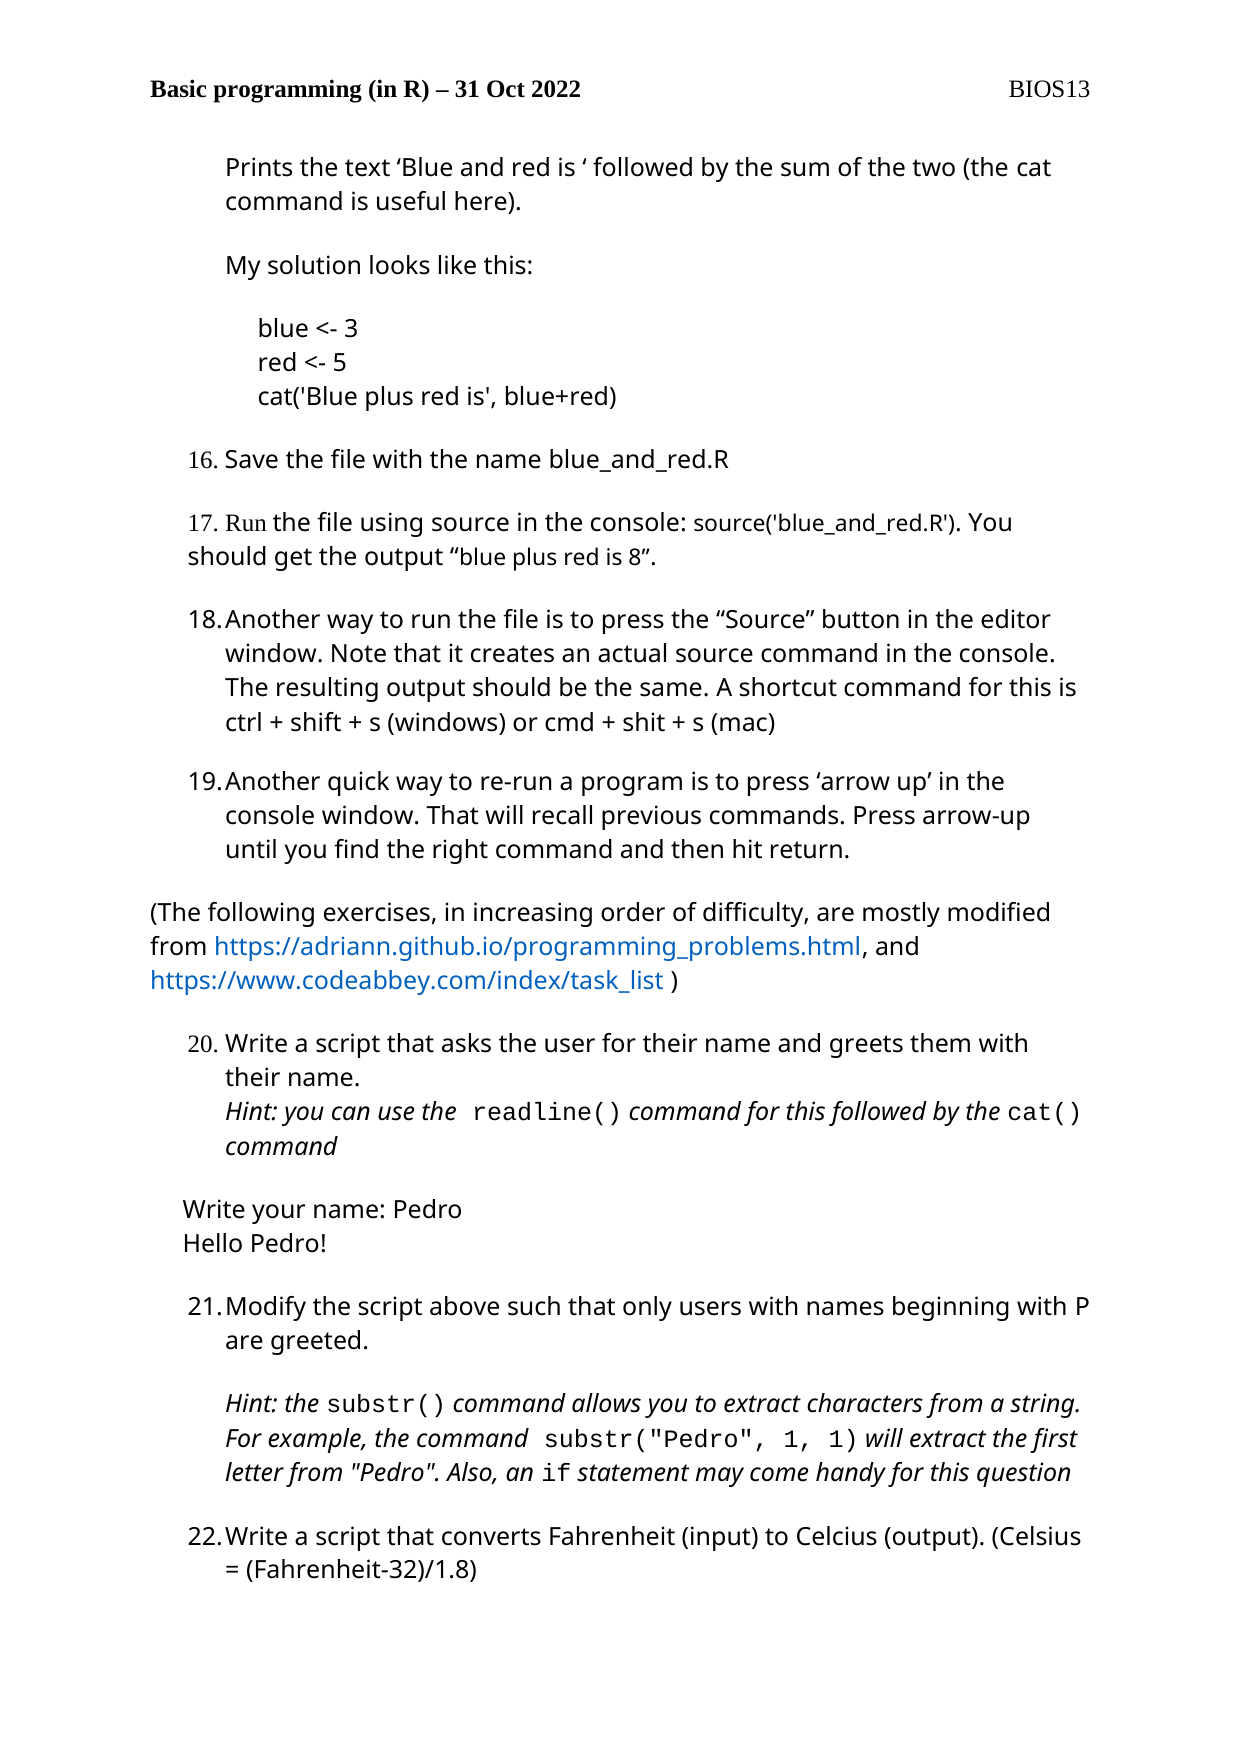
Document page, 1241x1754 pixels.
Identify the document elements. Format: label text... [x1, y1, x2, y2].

list Write a script that converts Fahrenheit (input) to Celcius (output). (Celsius = (Fahrenheit-32)/1.8) [187, 1518, 1090, 1586]
list Write a script that asks the user for their name and greets them with their name. [187, 1026, 1090, 1094]
list Another way to run the file is to press the “Source” button in the editor window. Note that it creates an actual source command in the console. The resulting output should be the same. A shortcut command for this is ctrl + shift + s (windows) or cmd + shit + s (mac) [187, 602, 1090, 738]
text My solution looks like this: [225, 247, 1090, 281]
text Hello Pedro! [150, 1226, 1090, 1260]
list Modify the script above such that only users with names beginning with P are greeted. [187, 1289, 1090, 1357]
text should get the output “blue plus red is 8”. [150, 539, 1090, 573]
list Hint: you can use the readline() command for this followed by the cat() command [225, 1094, 1090, 1162]
text (The following exercises, in increasing order of difficulty, are mostly modified from https://adriann.github.io/programming_problems.html, and https://www.codeabbey.com/index/task_list ) [150, 894, 1090, 997]
text Hint: the substr() command allows you to extract characters from a string. For example, the command substr("Pedro", 1, 1) will extract the first letter from "Pedro". Also, an if statement may come handy for this question [225, 1386, 1090, 1489]
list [187, 150, 1090, 218]
list Save the file with the name blue_and_red.R [187, 442, 1090, 476]
list Another quick way to re-run a program is to press ‘arrow up’ in the console window. That will recall previous commands. Press arrow-up until you find the right command and then hit return. [187, 763, 1090, 865]
text Write your name: Pedro [150, 1192, 1090, 1226]
text red <- 5 [225, 344, 1090, 379]
text cat('Blue plus red is', blue+red) [225, 379, 1090, 413]
list Run the file using source in the console: source('blue_and_red.R'). You [187, 505, 1090, 539]
text blue <- 3 [225, 311, 1090, 344]
